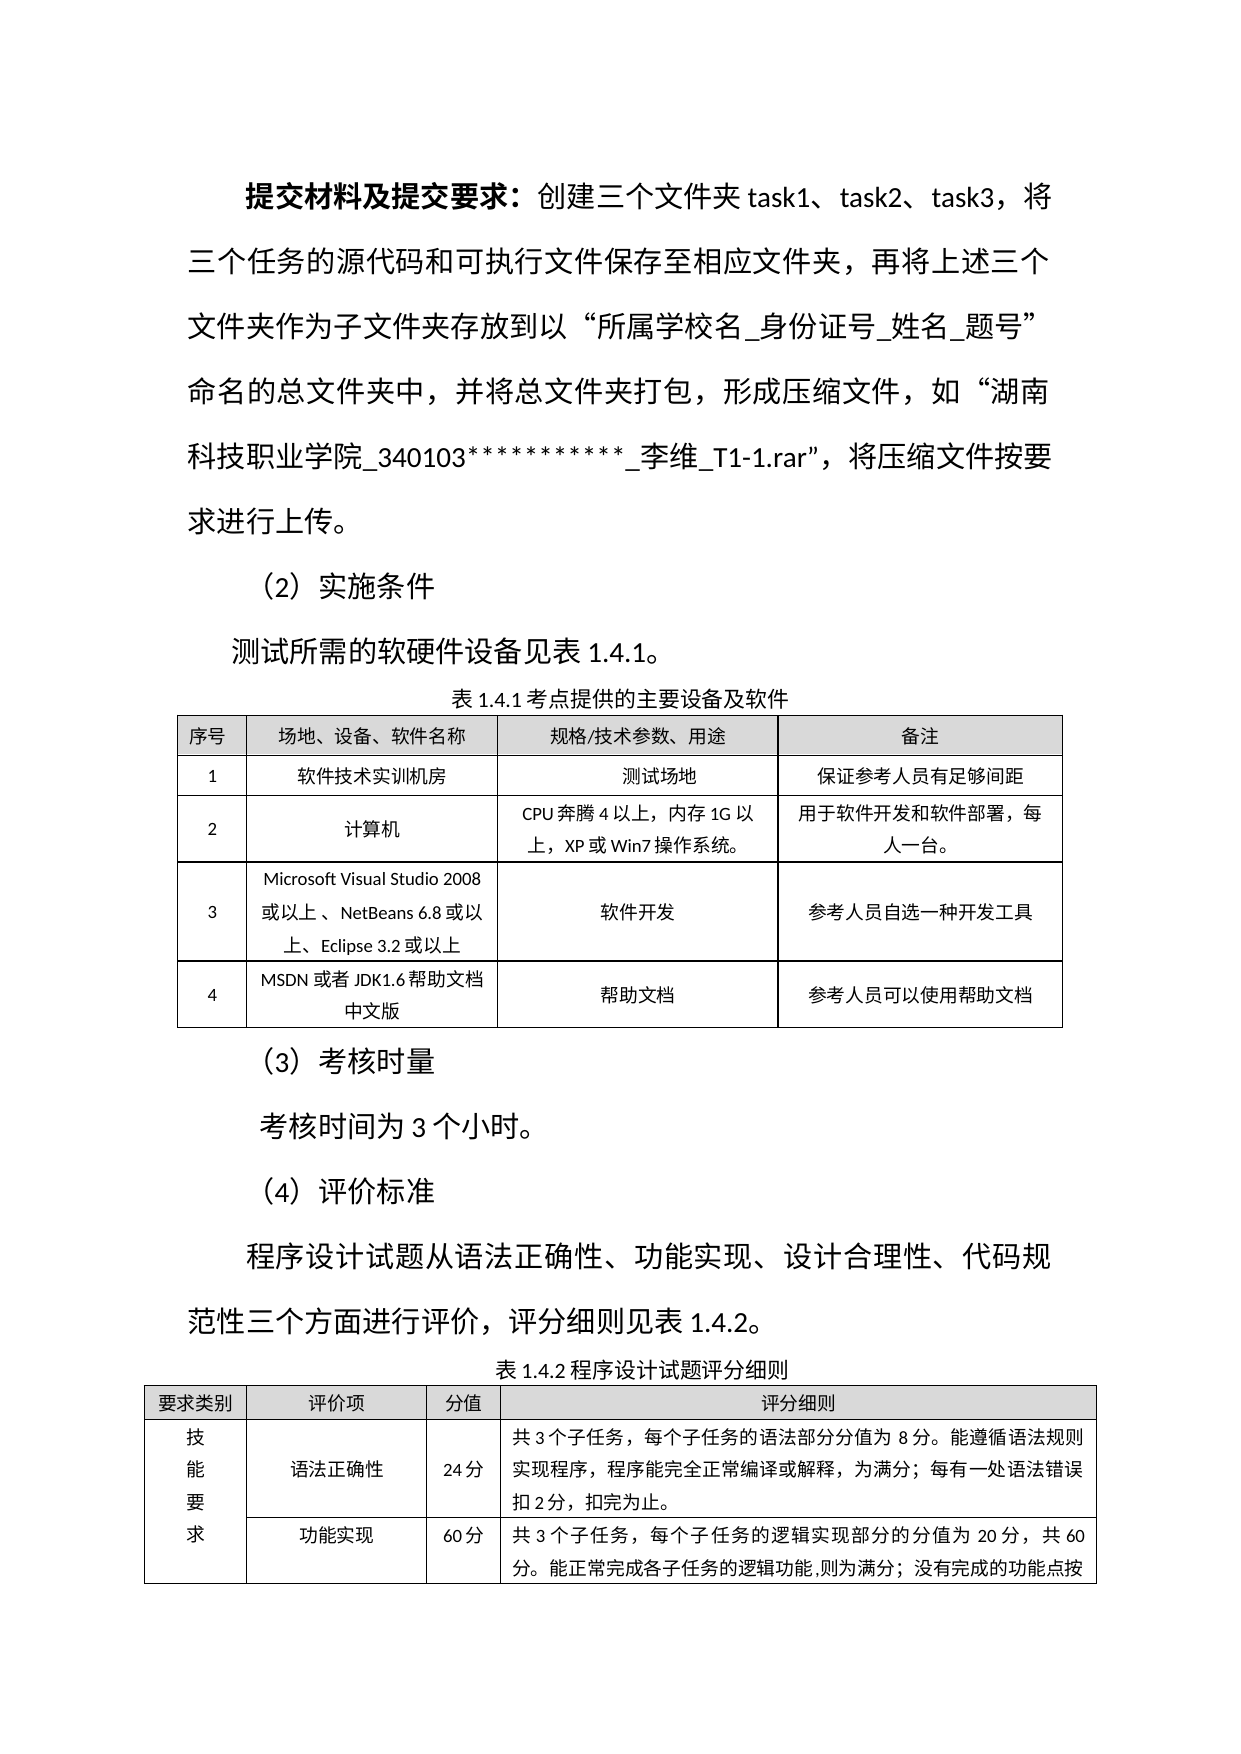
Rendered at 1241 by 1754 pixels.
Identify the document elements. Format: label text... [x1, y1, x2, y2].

table_cell 参考人员可以使用帮助文档 [779, 962, 1062, 1027]
text 考核时间为3个小时。 [187, 1093, 1053, 1158]
text （3）考核时量 [187, 1028, 1053, 1093]
table_cell 技 能 要 求 [145, 1420, 246, 1583]
table_cell Microsoft Visual Studio 2008或以上 、NetBeans 6.8或以上、Eclipse 3.2或以上 [247, 863, 497, 960]
table_header 序号 [178, 716, 246, 754]
text （4）评价标准 [187, 1158, 1053, 1223]
table_header 备注 [779, 716, 1062, 754]
table_cell 计算机 [247, 796, 497, 861]
text 表1.4.2 程序设计试题评分细则 [231, 1353, 1053, 1385]
table_cell 保证参考人员有足够间距 [779, 756, 1062, 794]
table_cell 3 [178, 863, 246, 960]
table_cell 4 [178, 962, 246, 1027]
text 提交材料及提交要求：创建三个文件夹task1、task2、task3，将三个任务的源代码和可执行文件保存至相应文件夹，再将上述三个文件夹作为子文件夹存放到以“所属学校名_身份证号_姓名_题号”命名的总文件夹中，并将总文件夹打包，形成压缩文件，如“湖南科技职业学院_340103***********_李维_T1-1.rar”，将压缩文件按要求进行上传。 [187, 162, 1053, 552]
table_cell 软件开发 [498, 863, 777, 960]
table_header 规格/技术参数、用途 [498, 716, 777, 754]
table_cell 1 [178, 756, 246, 794]
text 表1.4.1 考点提供的主要设备及软件 [187, 682, 1053, 714]
table_cell CPU奔腾4以上，内存1G以上，XP或Win7操作系统。 [498, 796, 777, 861]
table_header 要求类别 [145, 1386, 246, 1419]
table_header 评分细则 [501, 1386, 1096, 1419]
table_cell 2 [178, 796, 246, 861]
table_cell 测试场地 [498, 756, 777, 794]
table_cell 24分 [427, 1420, 500, 1517]
table_cell MSDN 或者JDK1.6帮助文档中文版 [247, 962, 497, 1027]
table_cell 用于软件开发和软件部署，每人一台。 [779, 796, 1062, 861]
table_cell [501, 1518, 1096, 1583]
table_cell 共3个子任务，每个子任务的语法部分分值为8分。能遵循语法规则实现程序，程序能完全正常编译或解释，为满分；每有一处语法错误扣2分，扣完为止。 [501, 1420, 1096, 1517]
table_header 分值 [427, 1386, 500, 1419]
table_cell 60分 [427, 1518, 500, 1583]
table_cell 语法正确性 [247, 1420, 426, 1517]
table_cell 功能实现 [247, 1518, 426, 1583]
table_header 场地、设备、软件名称 [247, 716, 497, 754]
text 程序设计试题从语法正确性、功能实现、设计合理性、代码规范性三个方面进行评价，评分细则见表1.4.2。 [187, 1223, 1053, 1353]
table_cell 帮助文档 [498, 962, 777, 1027]
text （2）实施条件 [187, 552, 1053, 617]
table_header 评价项 [247, 1386, 426, 1419]
table_cell 软件技术实训机房 [247, 756, 497, 794]
table_cell 参考人员自选一种开发工具 [779, 863, 1062, 960]
text 测试所需的软硬件设备见表1.4.1。 [231, 617, 1053, 682]
